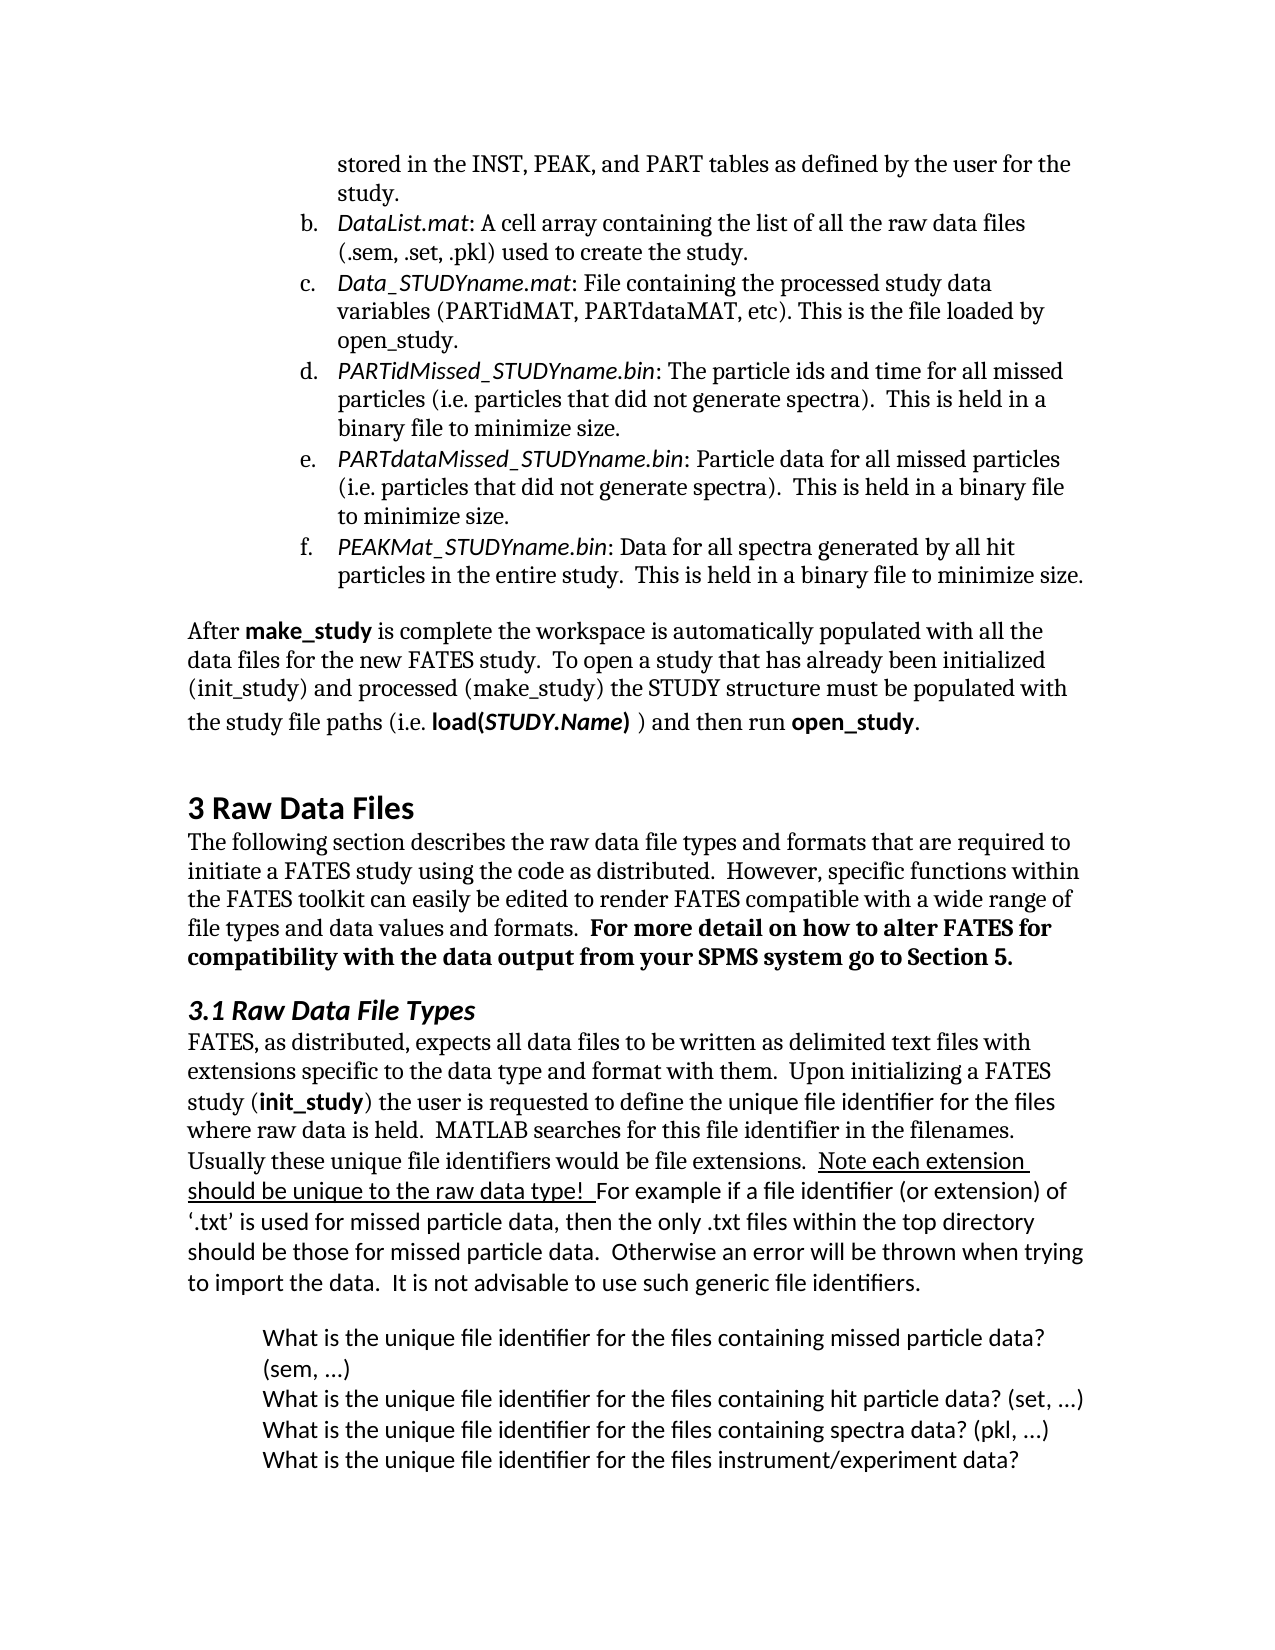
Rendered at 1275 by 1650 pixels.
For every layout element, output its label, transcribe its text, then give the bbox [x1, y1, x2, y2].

list PARTidMissed_STUDYname.bin: The particle ids and time for all missed particles (i.e. particles that did not generate spectra). This is held in a binary file to minimize size. [300, 355, 1087, 443]
list PARTdataMissed_STUDYname.bin: Particle data for all missed particles (i.e. particles that did not generate spectra). This is held in a binary file to minimize size. [300, 443, 1087, 531]
text After make_study is complete the workspace is automatically populated with all the data files for the new FATES study. To open a study that has already been initialized (init_study) and processed (make_study) the STUDY structure must be populated with the study file paths (i.e. load(STUDY.Name) ) and then run open_study. [187, 615, 1087, 737]
subtitle 3 Raw Data Files [187, 787, 1087, 828]
text The following section describes the raw data file types and formats that are required to initiate a FATES study using the code as distributed. However, specific functions within the FATES toolkit can easily be edited to render FATES compatible with a wide range of file types and data values and formats. For more detail on how to alter FATES for compatibility with the data output from your SPMS system go to Section 5. [187, 828, 1087, 972]
list PEAKMat_STUDYname.bin: Data for all spectra generated by all hit particles in the entire study. This is held in a binary file to minimize size. [300, 531, 1087, 590]
list What is the unique file identifier for the files instrument/experiment data? (inst, ...) [262, 1444, 1087, 1475]
list Data_STUDYname.mat: File containing the processed study data variables (PARTidMAT, PARTdataMAT, etc). This is the file loaded by open_study. [300, 267, 1087, 355]
subtitle 3.1 Raw Data File Types [187, 992, 1087, 1028]
list datadef.mat: A structure containing descriptions of all the variables stored in the INST, PEAK, and PART tables as defined by the user for the study. [300, 150, 1087, 207]
list What is the unique file identifier for the files containing missed particle data? (sem, ...) [262, 1322, 1087, 1383]
text FATES, as distributed, expects all data files to be written as delimited text files with extensions specific to the data type and format with them. Upon initializing a FATES study (init_study) the user is requested to define the unique file identifier for the files where raw data is held. MATLAB searches for this file identifier in the filenames. Usually these unique file identifiers would be file extensions. Note each extension should be unique to the raw data type! For example if a file identifier (or extension) of ‘.txt’ is used for missed particle data, then the only .txt files within the top directory should be those for missed particle data. Otherwise an error will be thrown when trying to import the data. It is not advisable to use such generic file identifiers. [187, 1028, 1087, 1297]
list What is the unique file identifier for the files containing hit particle data? (set, ...) [262, 1383, 1087, 1414]
list What is the unique file identifier for the files containing spectra data? (pkl, ...) [262, 1414, 1087, 1444]
list DataList.mat: A cell array containing the list of all the raw data files (.sem, .set, .pkl) used to create the study. [300, 207, 1087, 267]
